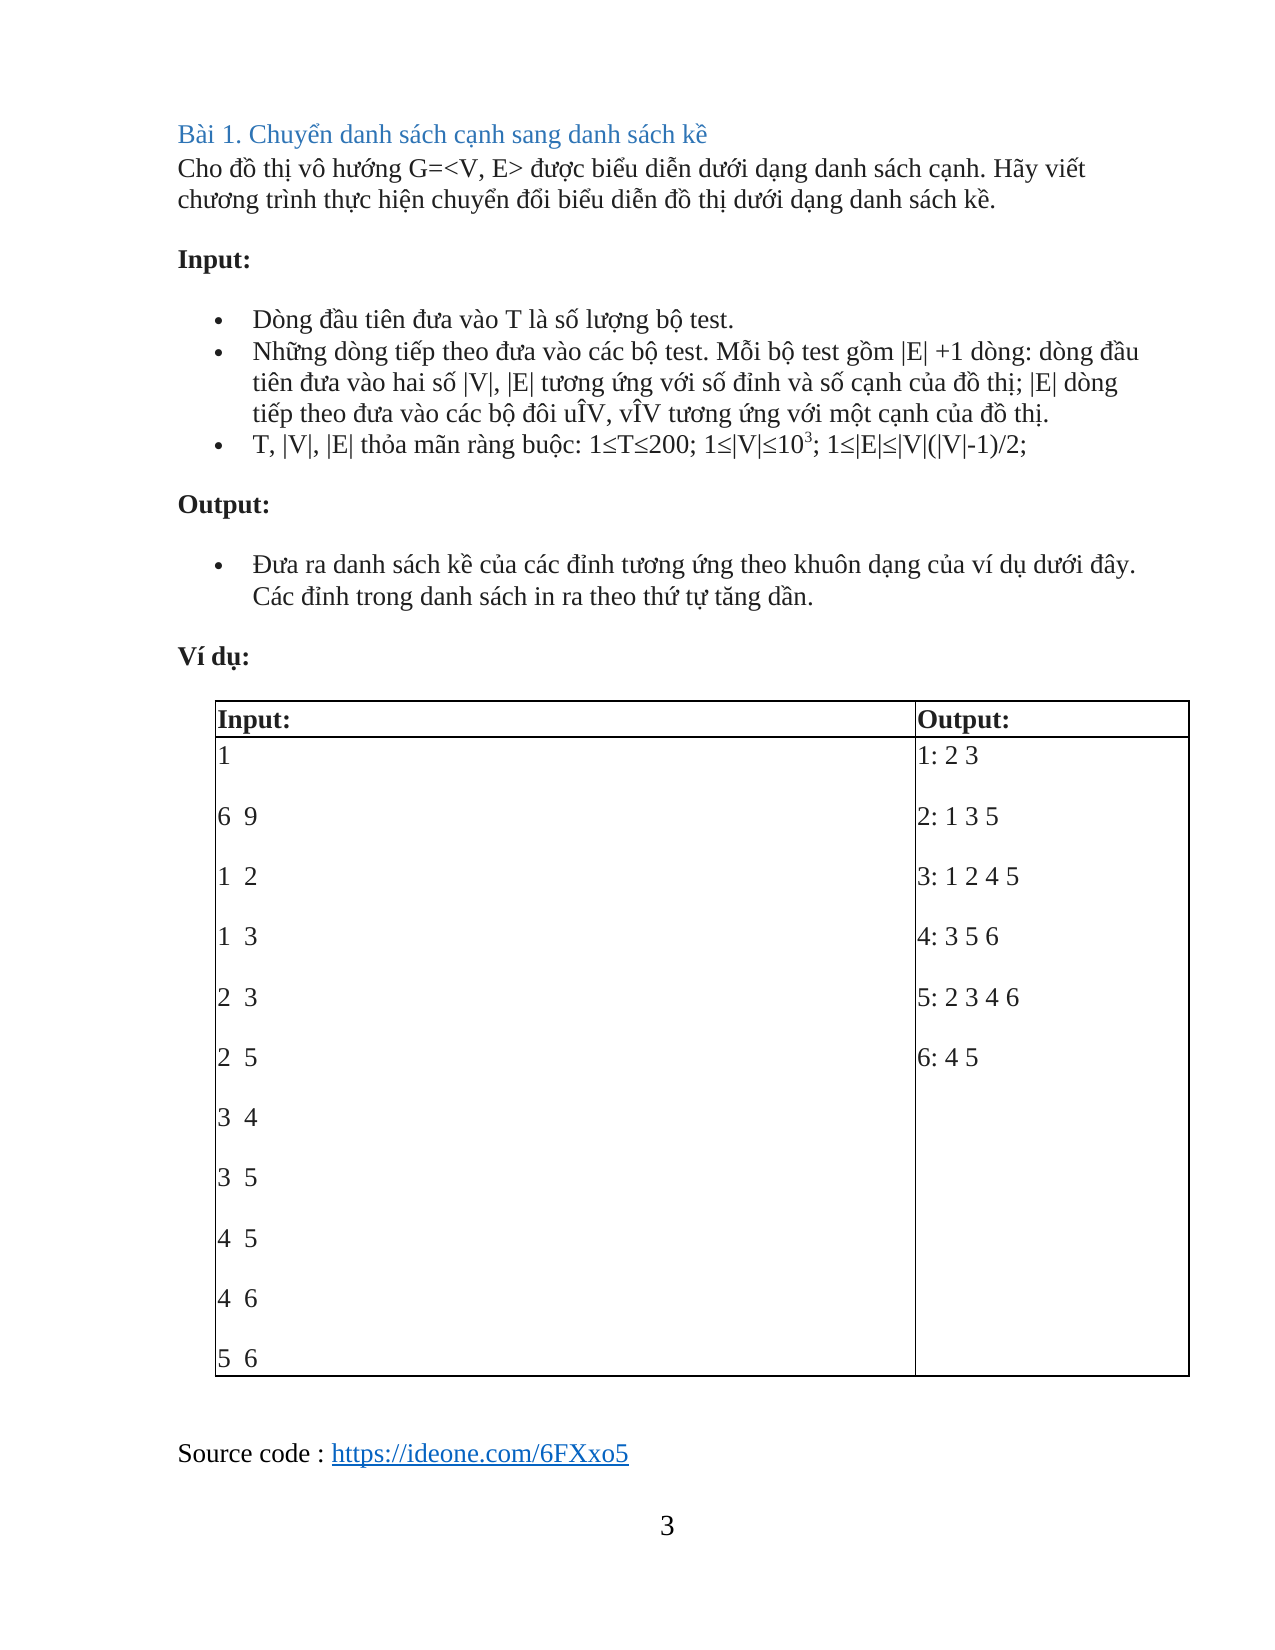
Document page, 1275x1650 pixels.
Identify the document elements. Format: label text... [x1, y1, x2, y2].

table_header Output: [916, 702, 1188, 736]
text Output: [177, 488, 1157, 519]
list Dòng đầu tiên đưa vào T là số lượng bộ test. [215, 303, 1157, 334]
text Cho đồ thị vô hướng G=<V, E> được biểu diễn dưới dạng danh sách cạnh. Hãy viết chương trình thực hiện chuyển đổi biểu diễn đồ thị dưới dạng danh sách kề. [177, 152, 1157, 214]
table_header Input: [216, 702, 915, 736]
text Source code : https://ideone.com/6FXxo5 [177, 1437, 1157, 1468]
subtitle Bài 1. Chuyển danh sách cạnh sang danh sách kề [177, 118, 1157, 149]
table_cell 1: 2 3 2: 1 3 5 3: 1 2 4 5 4: 3 5 6 5: 2 3 4 6 6: 4 5 [916, 738, 1188, 1375]
text Input: [177, 243, 1157, 274]
table_cell 1 6 9 1 2 1 3 2 3 2 5 3 4 3 5 4 5 4 6 5 6 [216, 738, 915, 1375]
list Những dòng tiếp theo đưa vào các bộ test. Mỗi bộ test gồm |E| +1 dòng: dòng đầu tiên đưa vào hai số |V|, |E| tương ứng với số đỉnh và số cạnh của đồ thị; |E| dòng tiếp theo đưa vào các bộ đôi uÎV, vÎV tương ứng với một cạnh của đồ thị. [215, 334, 1157, 428]
list Đưa ra danh sách kề của các đỉnh tương ứng theo khuôn dạng của ví dụ dưới đây. Các đỉnh trong danh sách in ra theo thứ tự tăng dần. [215, 549, 1157, 611]
text Ví dụ: [177, 640, 1157, 671]
list T, |V|, |E| thỏa mãn ràng buộc: 1≤T≤200; 1≤|V|≤103; 1≤|E|≤|V|(|V|-1)/2; [215, 428, 1157, 459]
